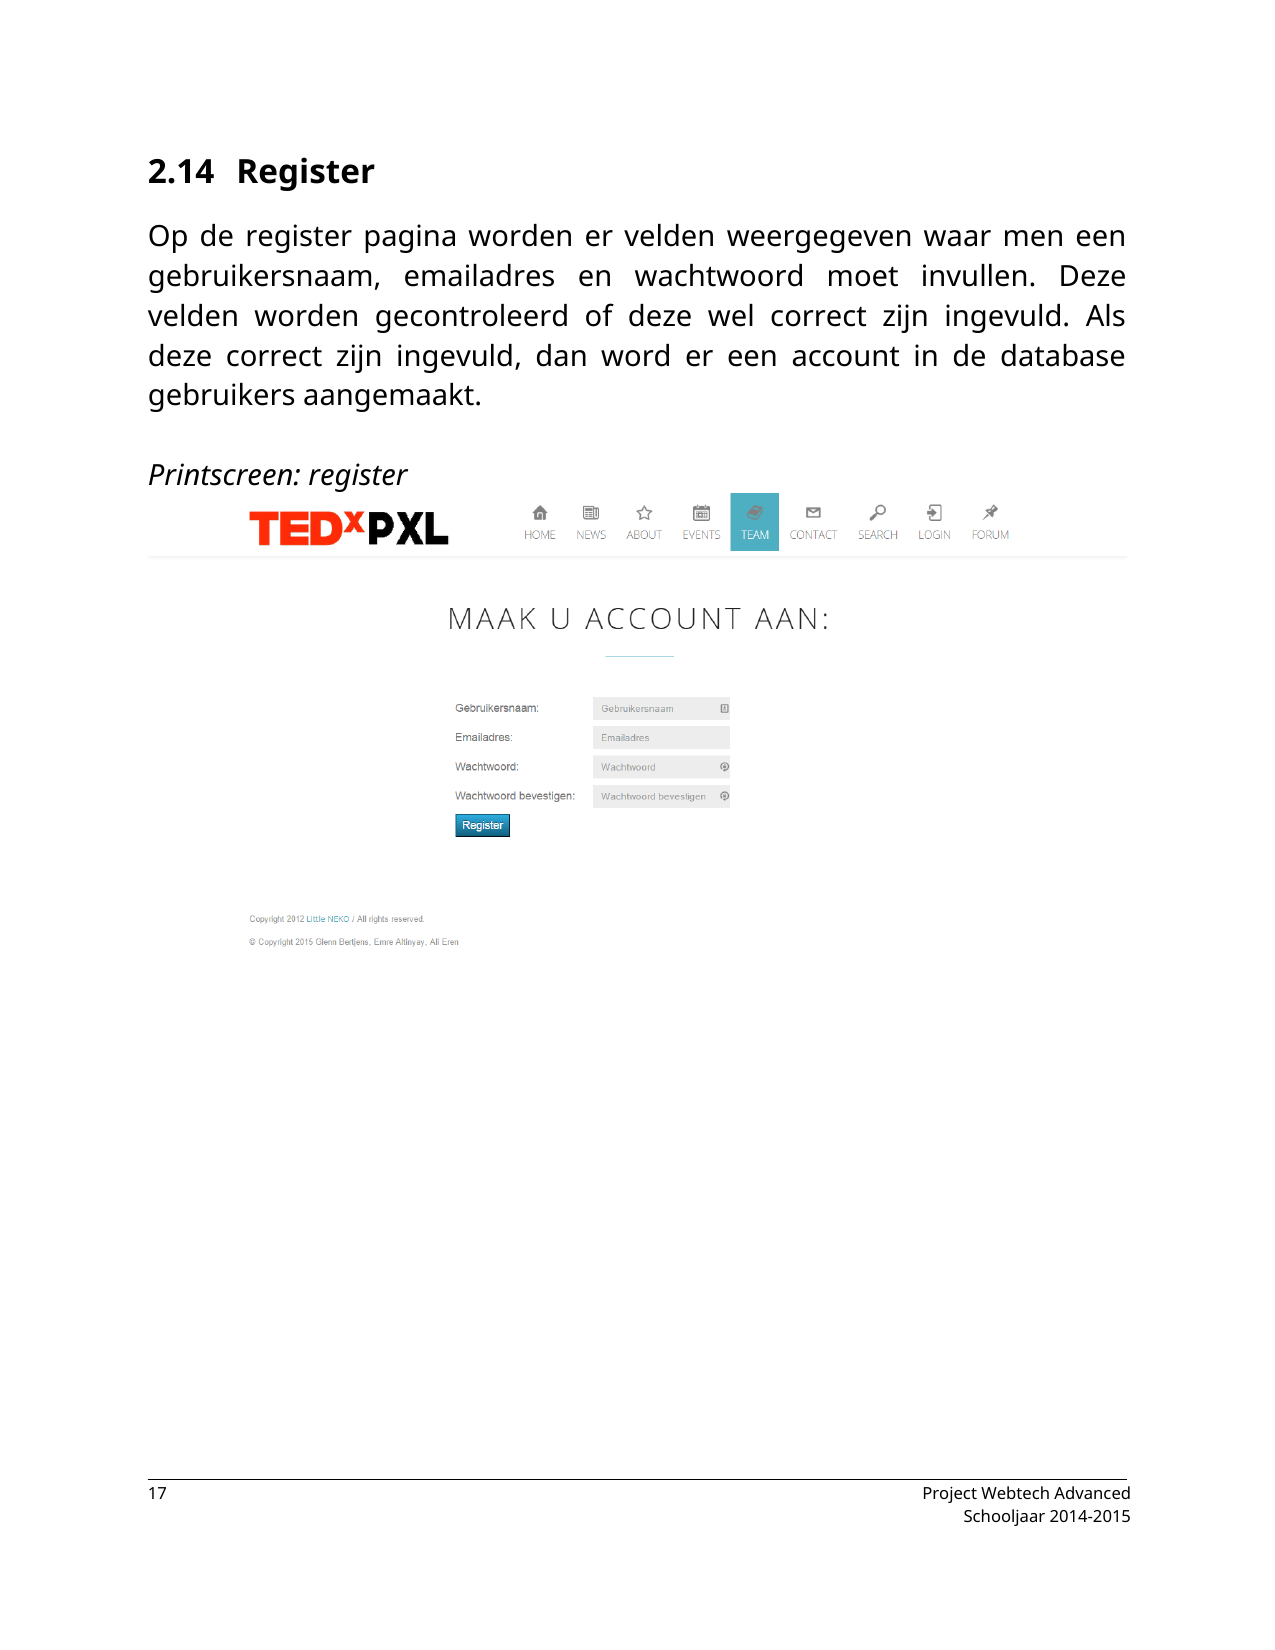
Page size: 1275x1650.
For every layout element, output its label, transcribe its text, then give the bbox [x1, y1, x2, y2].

text Printscreen: register [148, 454, 1127, 493]
text Register [148, 148, 1127, 193]
text Op de register pagina worden er velden weergegeven waar men een gebruikersnaam, emailadres en wachtwoord moet invullen. Deze velden worden gecontroleerd of deze wel correct zijn ingevuld. Als deze correct zijn ingevuld, dan word er een account in de database gebruikers aangemaakt. [148, 216, 1127, 414]
picture [147, 493, 1128, 970]
